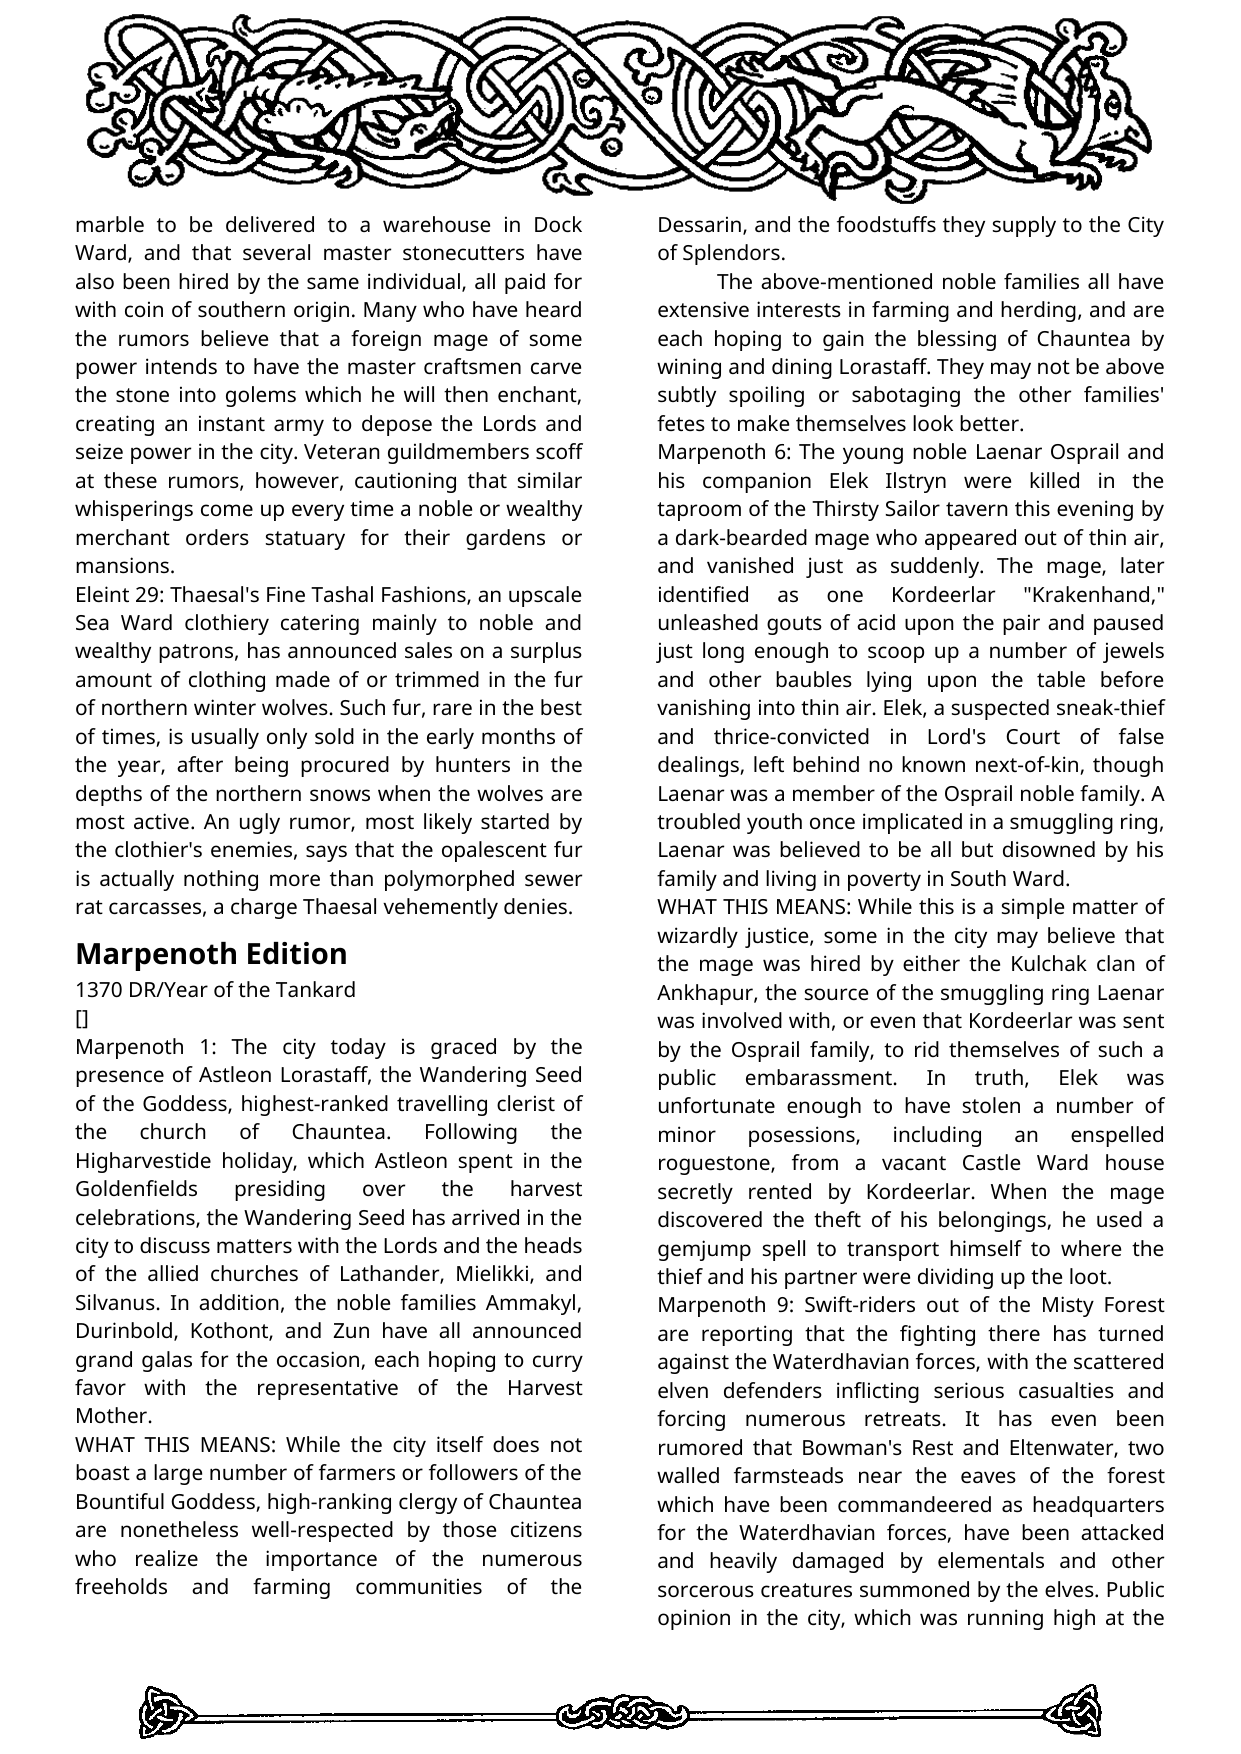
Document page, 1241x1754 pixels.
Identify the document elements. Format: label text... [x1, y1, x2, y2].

text Eleint 29: Thaesal's Fine Tashal Fashions, an upscale Sea Ward clothiery catering mainly to noble and wealthy patrons, has announced sales on a surplus amount of clothing made of or trimmed in the fur of northern winter wolves. Such fur, rare in the best of times, is usually only sold in the early months of the year, after being procured by hunters in the depths of the northern snows when the wolves are most active. An ugly rumor, most likely started by the clothier's enemies, says that the opalescent fur is actually nothing more than polymorphed sewer rat carcasses, a charge Thaesal vehemently denies. [75, 580, 583, 921]
picture [75, 6, 1163, 210]
text The above-mentioned noble families all have extensive interests in farming and herding, and are each hoping to gain the blessing of Chauntea by wining and dining Lorastaff. They may not be above subtly spoiling or sabotaging the other families' fetes to make themselves look better. [657, 267, 1165, 437]
text [] [75, 1003, 583, 1032]
text 1370 DR/Year of the Tankard [75, 975, 583, 1003]
text Marpenoth 6: The young noble Laenar Osprail and his companion Elek Ilstryn were killed in the taproom of the Thirsty Sailor tavern this evening by a dark-bearded mage who appeared out of thin air, and vanished just as suddenly. The mage, later identified as one Kordeerlar "Krakenhand," unleashed gouts of acid upon the pair and paused just long enough to scoop up a number of jewels and other baubles lying upon the table before vanishing into thin air. Elek, a suspected sneak-thief and thrice-convicted in Lord's Court of false dealings, left behind no known next-of-kin, though Laenar was a member of the Osprail noble family. A troubled youth once implicated in a smuggling ring, Laenar was believed to be all but disowned by his family and living in poverty in South Ward. [657, 437, 1165, 892]
text WHAT THIS MEANS: While the city itself does not boast a large number of farmers or followers of the Bountiful Goddess, high-ranking clergy of Chauntea are nonetheless well-respected by those citizens who realize the importance of the numerous freeholds and farming communities of the Dessarin, and the foodstuffs they supply to the City of Splendors. [657, 210, 1165, 267]
text Marpenoth 1: The city today is graced by the presence of Astleon Lorastaff, the Wandering Seed of the Goddess, highest-ranked travelling clerist of the church of Chauntea. Following the Higharvestide holiday, which Astleon spent in the Goldenfields presiding over the harvest celebrations, the Wandering Seed has arrived in the city to discuss matters with the Lords and the heads of the allied churches of Lathander, Mielikki, and Silvanus. In addition, the noble families Ammakyl, Durinbold, Kothont, and Zun have all announced grand galas for the occasion, each hoping to curry favor with the representative of the Harvest Mother. [75, 1032, 583, 1430]
text WHAT THIS MEANS: While this is a simple matter of wizardly justice, some in the city may believe that the mage was hired by either the Kulchak clan of Ankhapur, the source of the smuggling ring Laenar was involved with, or even that Kordeerlar was sent by the Osprail family, to rid themselves of such a public embarassment. In truth, Elek was unfortunate enough to have stolen a number of minor posessions, including an enspelled roguestone, from a vacant Castle Ward house secretly rented by Kordeerlar. When the mage discovered the theft of his belongings, he used a gemjump spell to transport himself to where the thief and his partner were dividing up the loot. [657, 892, 1165, 1291]
subtitle Marpenoth Edition [75, 933, 583, 973]
text WHAT THIS MEANS: While the city itself does not boast a large number of farmers or followers of the Bountiful Goddess, high-ranking clergy of Chauntea are nonetheless well-respected by those citizens who realize the importance of the numerous freeholds and farming communities of the Dessarin, and the foodstuffs they supply to the City of Splendors. [75, 1430, 583, 1601]
picture [132, 1679, 1108, 1748]
